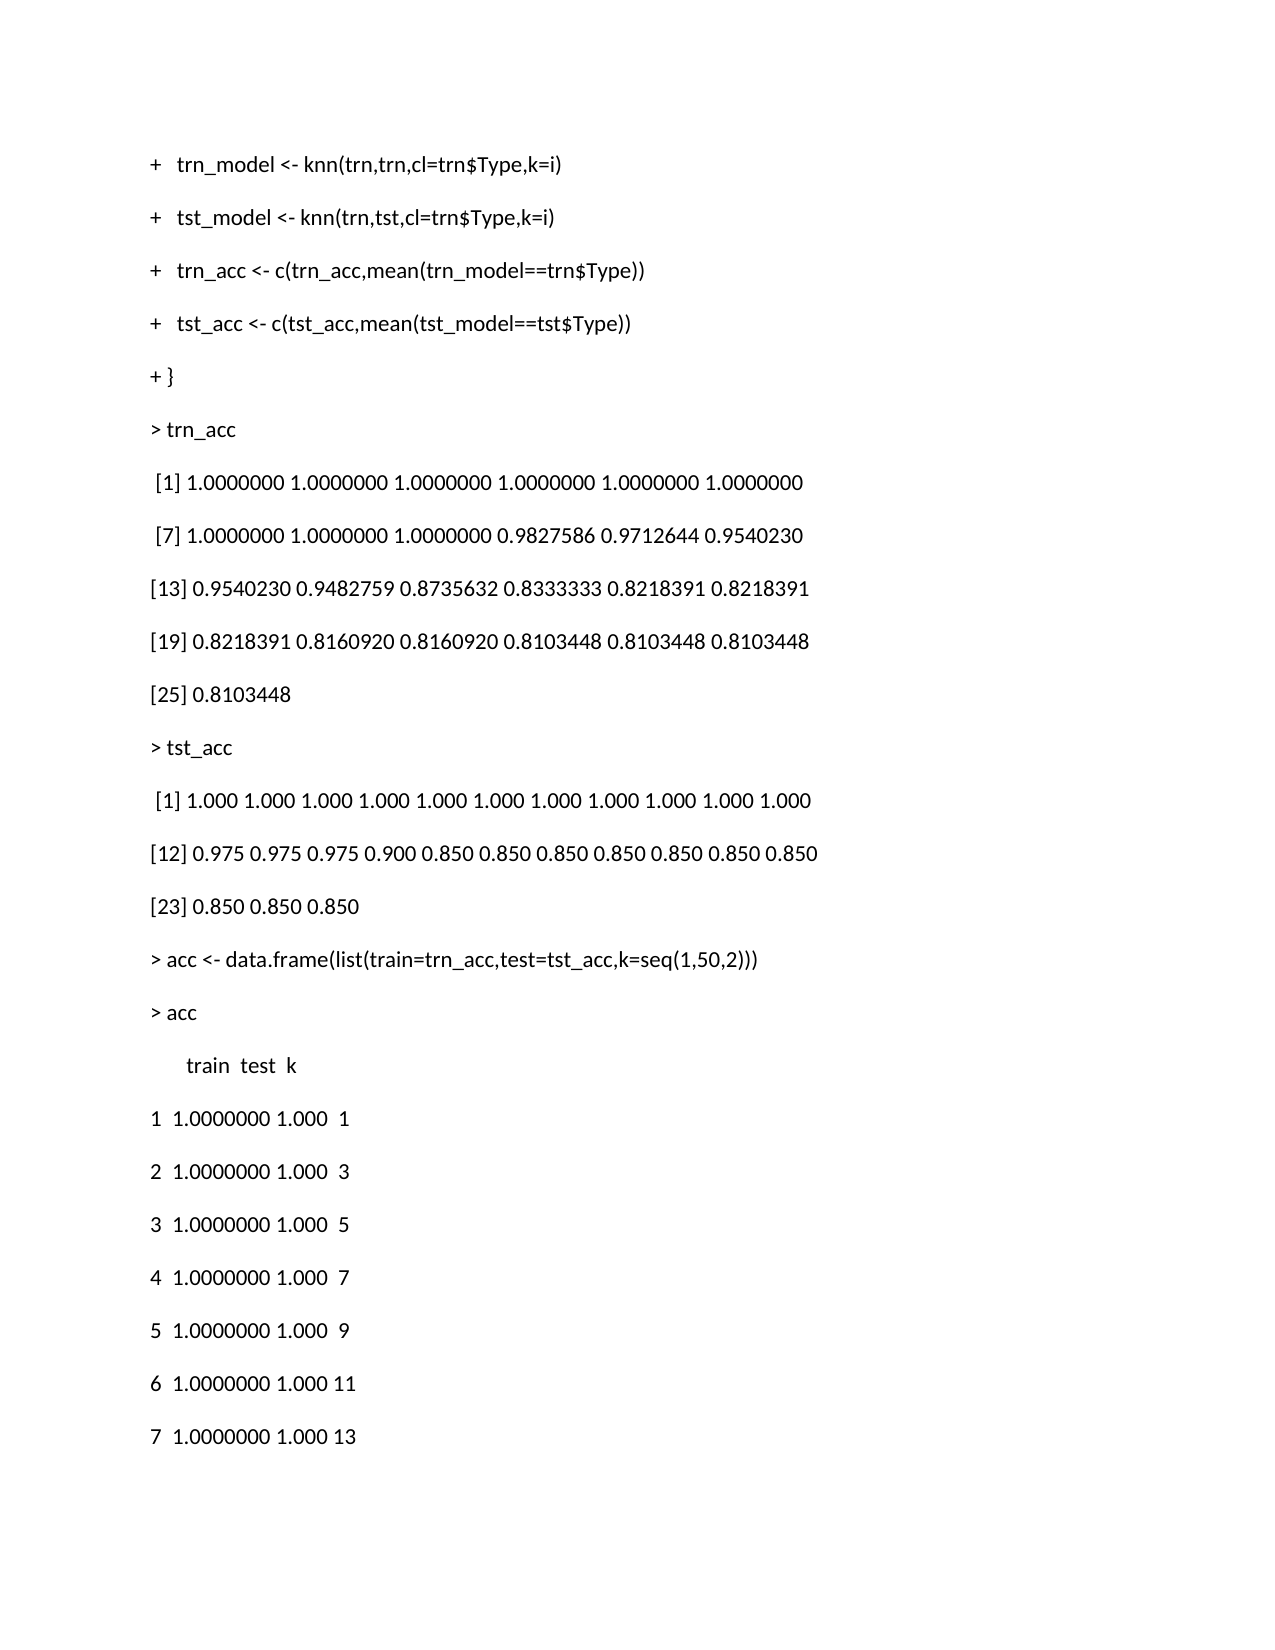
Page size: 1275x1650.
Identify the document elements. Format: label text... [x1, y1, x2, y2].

text 5 1.0000000 1.000 9 [150, 1316, 1125, 1344]
text [13] 0.9540230 0.9482759 0.8735632 0.8333333 0.8218391 0.8218391 [150, 574, 1125, 602]
text + tst_acc <- c(tst_acc,mean(tst_model==tst$Type)) [150, 309, 1125, 337]
text + trn_model <- knn(trn,trn,cl=trn$Type,k=i) [150, 150, 1125, 178]
text [19] 0.8218391 0.8160920 0.8160920 0.8103448 0.8103448 0.8103448 [150, 627, 1125, 655]
text > tst_acc [150, 733, 1125, 761]
text [7] 1.0000000 1.0000000 1.0000000 0.9827586 0.9712644 0.9540230 [150, 521, 1125, 549]
text [23] 0.850 0.850 0.850 [150, 892, 1125, 920]
text > trn_acc [150, 415, 1125, 443]
text 4 1.0000000 1.000 7 [150, 1263, 1125, 1291]
text 7 1.0000000 1.000 13 [150, 1422, 1125, 1451]
text [1] 1.0000000 1.0000000 1.0000000 1.0000000 1.0000000 1.0000000 [150, 468, 1125, 496]
text 1 1.0000000 1.000 1 [150, 1104, 1125, 1132]
text 6 1.0000000 1.000 11 [150, 1369, 1125, 1397]
text + } [150, 362, 1125, 390]
text [1] 1.000 1.000 1.000 1.000 1.000 1.000 1.000 1.000 1.000 1.000 1.000 [150, 786, 1125, 814]
text > acc [150, 998, 1125, 1026]
text > acc <- data.frame(list(train=trn_acc,test=tst_acc,k=seq(1,50,2))) [150, 945, 1125, 973]
text 3 1.0000000 1.000 5 [150, 1210, 1125, 1238]
text + trn_acc <- c(trn_acc,mean(trn_model==trn$Type)) [150, 256, 1125, 284]
text + tst_model <- knn(trn,tst,cl=trn$Type,k=i) [150, 203, 1125, 231]
text train test k [150, 1051, 1125, 1079]
text 2 1.0000000 1.000 3 [150, 1157, 1125, 1185]
text [12] 0.975 0.975 0.975 0.900 0.850 0.850 0.850 0.850 0.850 0.850 0.850 [150, 839, 1125, 867]
text [25] 0.8103448 [150, 680, 1125, 708]
